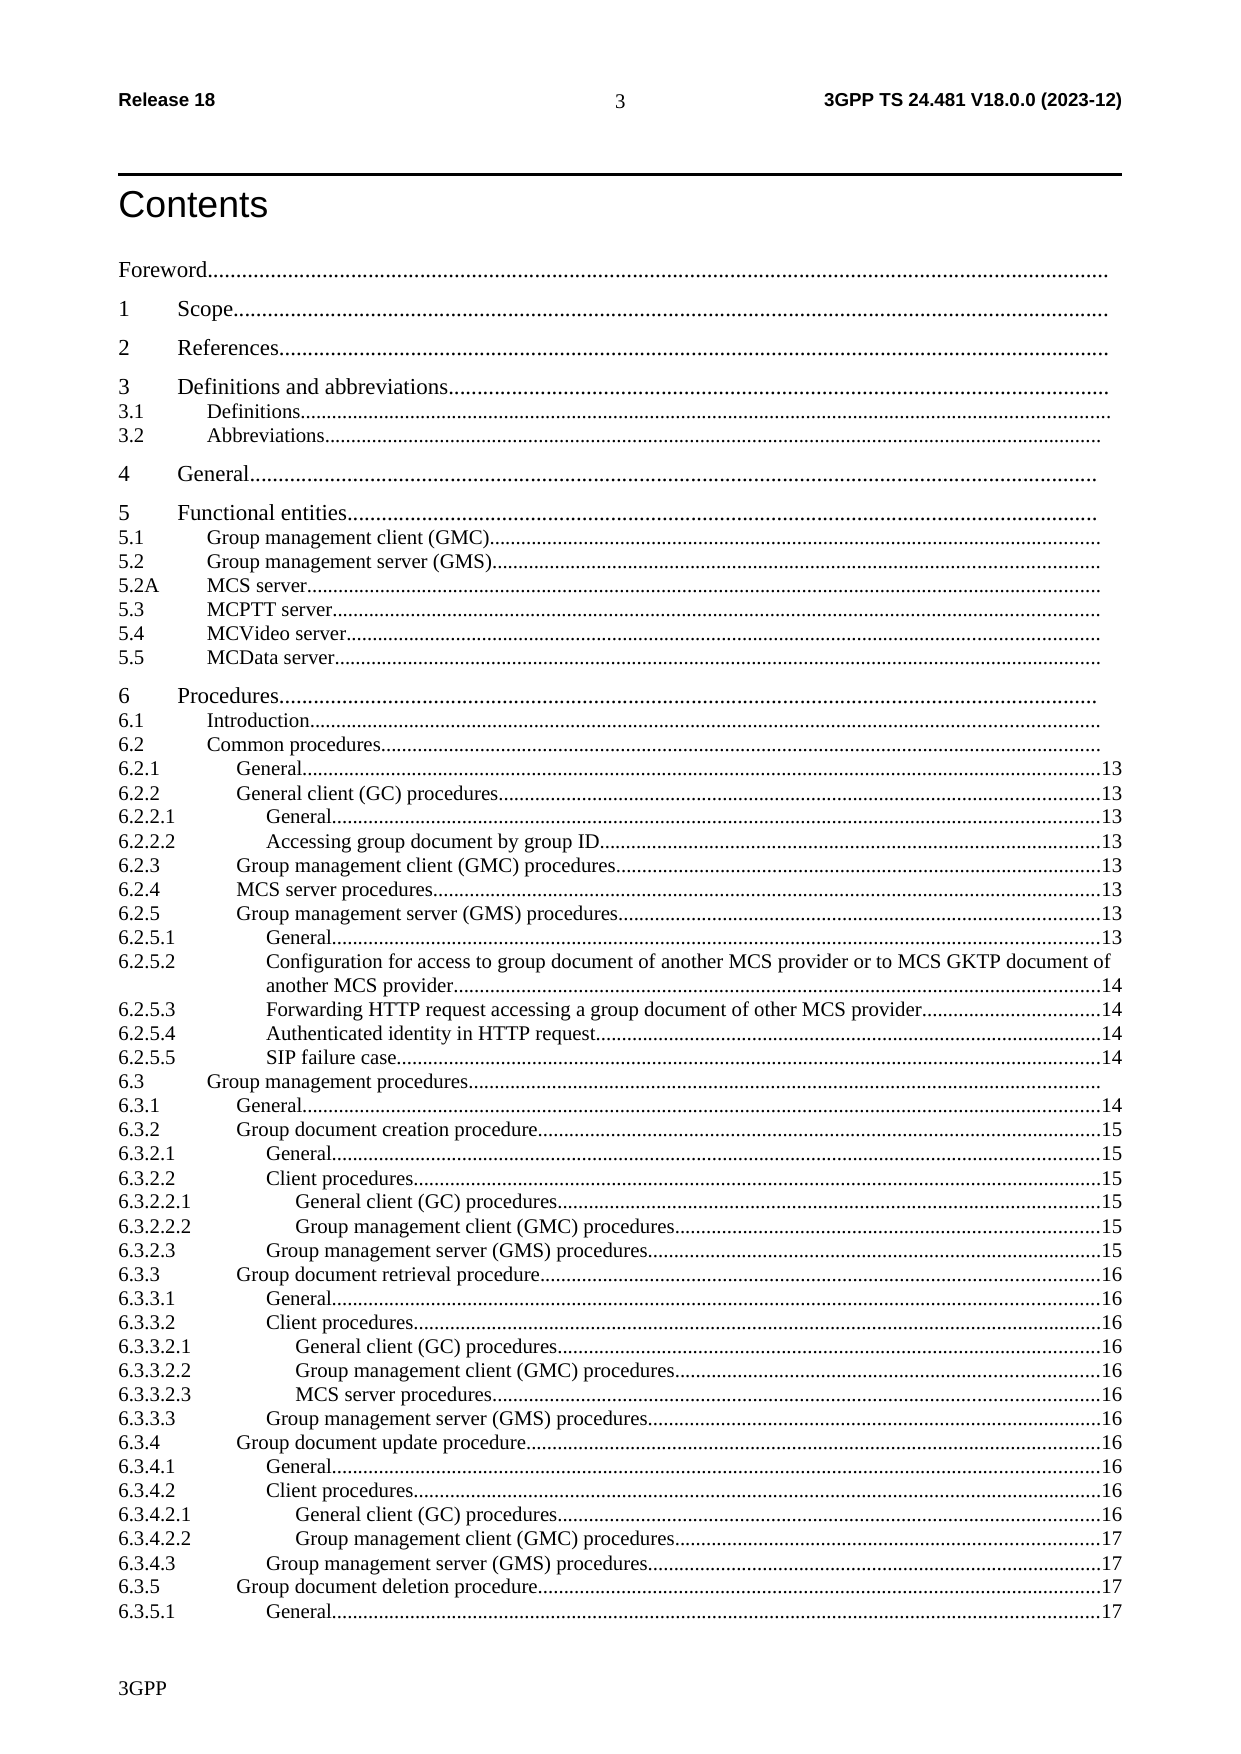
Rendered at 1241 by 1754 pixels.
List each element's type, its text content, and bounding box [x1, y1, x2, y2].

text 5.5 MCData server 12 [118, 645, 1078, 669]
text 4 General 11 [118, 460, 1078, 486]
text 2 References 8 [118, 334, 1078, 360]
text 6.3.2.2 Client procedures 15 [118, 1165, 1122, 1189]
text 3 Definitions and abbreviations 9 [118, 373, 1078, 399]
text Foreword 7 [118, 256, 1078, 283]
text 6.2.5.2 Configuration for access to group document of another MCS provider or to MCS GKTP document of another MCS provider 14 [118, 949, 1122, 997]
text 6.2.5.3 Forwarding HTTP request accessing a group document of other MCS provider 14 [118, 997, 1122, 1021]
text 5.2A MCS server 12 [118, 573, 1078, 597]
text 6.2 Common procedures 13 [118, 732, 1078, 756]
text 5.2 Group management server (GMS) 11 [118, 549, 1078, 573]
text 6.3.2.2.1 General client (GC) procedures 15 [118, 1189, 1122, 1213]
text 6.3.2.3 Group management server (GMS) procedures 15 [118, 1238, 1122, 1262]
text 6.3.4 Group document update procedure 16 [118, 1430, 1122, 1454]
text 6.3.2.2.2 Group management client (GMC) procedures 15 [118, 1213, 1122, 1238]
text 6.2.5.1 General 13 [118, 925, 1122, 949]
text 6.2.4 MCS server procedures 13 [118, 877, 1122, 901]
text 3.2 Abbreviations 10 [118, 423, 1078, 447]
text 6.2.5 Group management server (GMS) procedures 13 [118, 901, 1122, 925]
text 6.3.4.2 Client procedures 16 [118, 1478, 1122, 1502]
text 6.3.2 Group document creation procedure 15 [118, 1117, 1122, 1141]
text 6.2.5.5 SIP failure case 14 [118, 1045, 1122, 1069]
text 6.3.3 Group document retrieval procedure 16 [118, 1262, 1122, 1286]
text 6.3.4.3 Group management server (GMS) procedures 17 [118, 1550, 1122, 1574]
text 6.3 Group management procedures 14 [118, 1069, 1078, 1093]
text 6.2.2.2 Accessing group document by group ID 13 [118, 828, 1122, 853]
text 5 Functional entities 11 [118, 499, 1078, 525]
text 6.2.3 Group management client (GMC) procedures 13 [118, 853, 1122, 877]
text 6.2.1 General 13 [118, 756, 1122, 780]
text 6.2.2.1 General 13 [118, 804, 1122, 828]
text 6.3.5.1 General 17 [118, 1598, 1122, 1623]
text 6.3.1 General 14 [118, 1093, 1122, 1117]
text 6.3.3.2.2 Group management client (GMC) procedures 16 [118, 1358, 1122, 1382]
text 6.3.3.2.3 MCS server procedures 16 [118, 1382, 1122, 1406]
text 5.3 MCPTT server 12 [118, 597, 1078, 621]
text 6.2.2 General client (GC) procedures 13 [118, 780, 1122, 804]
text 6.1 Introduction 13 [118, 708, 1078, 732]
text 3.1 Definitions 9 [118, 399, 1078, 423]
text 6.3.5 Group document deletion procedure 17 [118, 1574, 1122, 1598]
text 6.3.4.2.2 Group management client (GMC) procedures 17 [118, 1526, 1122, 1550]
text 6.3.3.3 Group management server (GMS) procedures 16 [118, 1406, 1122, 1430]
text 6.3.2.1 General 15 [118, 1141, 1122, 1165]
text 6.3.3.1 General 16 [118, 1286, 1122, 1310]
text 6.2.5.4 Authenticated identity in HTTP request 14 [118, 1021, 1122, 1045]
text 1 Scope 8 [118, 295, 1078, 321]
text 5.4 MCVideo server 12 [118, 621, 1078, 645]
text Contents [118, 176, 1122, 225]
text 5.1 Group management client (GMC) 11 [118, 525, 1078, 549]
text 6 Procedures 13 [118, 682, 1078, 708]
text 6.3.3.2 Client procedures 16 [118, 1310, 1122, 1334]
text 6.3.4.2.1 General client (GC) procedures 16 [118, 1502, 1122, 1526]
text 6.3.4.1 General 16 [118, 1454, 1122, 1478]
text 6.3.3.2.1 General client (GC) procedures 16 [118, 1334, 1122, 1358]
